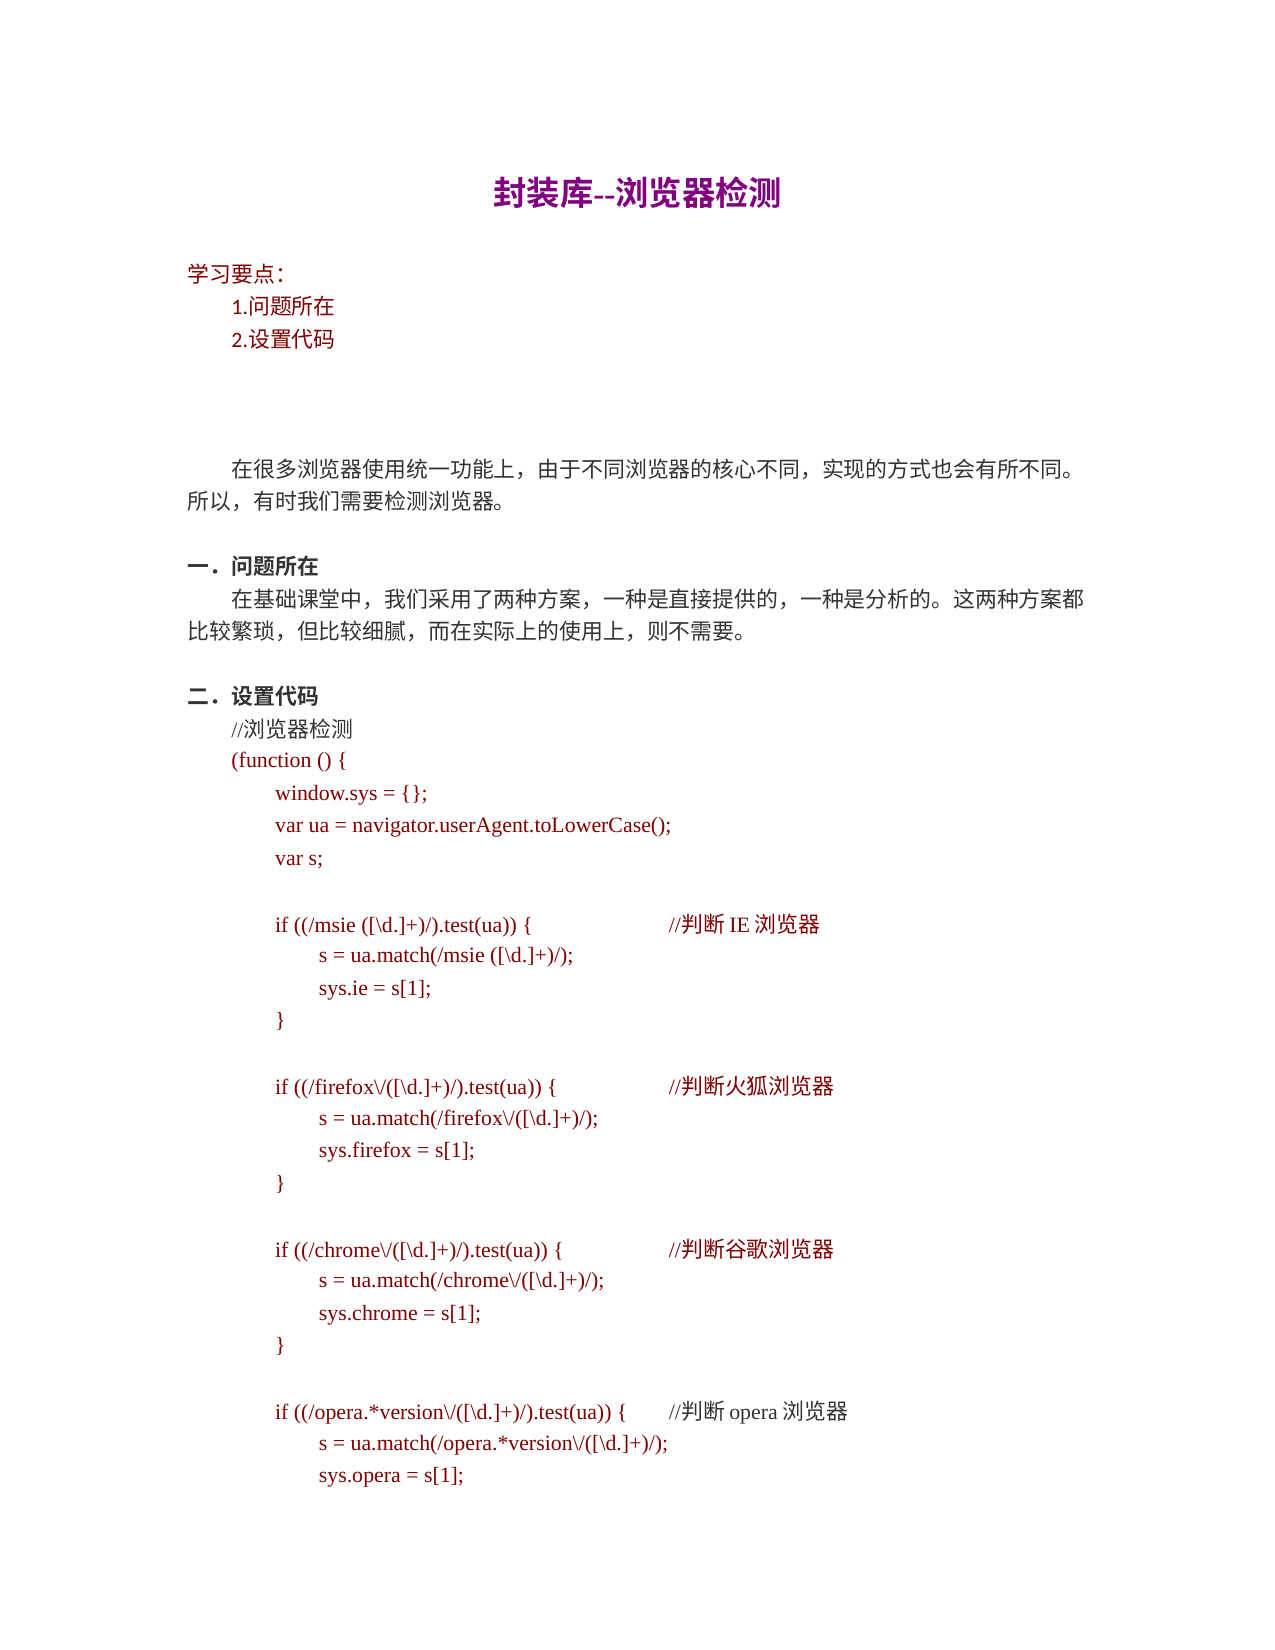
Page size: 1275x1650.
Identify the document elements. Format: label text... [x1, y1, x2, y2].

text var s; [187, 841, 1087, 874]
text sys.firefox = s[1]; [187, 1134, 1087, 1166]
list 设置代码 [231, 321, 1087, 354]
text 封装库--浏览器检测 [187, 159, 1087, 224]
list 问题所在 [231, 289, 1087, 321]
text if ((/opera.*version\/([\d.]+)/).test(ua)) { //判断opera浏览器 [187, 1394, 1087, 1426]
text 在很多浏览器使用统一功能上，由于不同浏览器的核心不同，实现的方式也会有所不同。所以，有时我们需要检测浏览器。 [187, 451, 1087, 516]
list 问题所在 [187, 549, 1087, 581]
list 设置代码 [187, 679, 1087, 711]
text } [187, 1166, 1087, 1199]
text sys.chrome = s[1]; [187, 1296, 1087, 1329]
text sys.ie = s[1]; [187, 971, 1087, 1004]
text (function () { [187, 744, 1087, 776]
text } [187, 1329, 1087, 1361]
text if ((/firefox\/([\d.]+)/).test(ua)) { //判断火狐浏览器 [187, 1069, 1087, 1101]
text if ((/msie ([\d.]+)/).test(ua)) { //判断IE浏览器 [187, 906, 1087, 939]
text window.sys = {}; [187, 776, 1087, 809]
text sys.opera = s[1]; [187, 1459, 1087, 1491]
text s = ua.match(/opera.*version\/([\d.]+)/); [187, 1426, 1087, 1459]
text 在基础课堂中，我们采用了两种方案，一种是直接提供的，一种是分析的。这两种方案都比较繁琐，但比较细腻，而在实际上的使用上，则不需要。 [187, 581, 1087, 646]
text var ua = navigator.userAgent.toLowerCase(); [187, 809, 1087, 841]
text 学习要点： [187, 256, 1087, 289]
text } [187, 1004, 1087, 1036]
text //浏览器检测 [187, 711, 1087, 744]
text s = ua.match(/msie ([\d.]+)/); [187, 939, 1087, 971]
text if ((/chrome\/([\d.]+)/).test(ua)) { //判断谷歌浏览器 [187, 1231, 1087, 1264]
text s = ua.match(/firefox\/([\d.]+)/); [187, 1101, 1087, 1134]
text s = ua.match(/chrome\/([\d.]+)/); [187, 1264, 1087, 1296]
